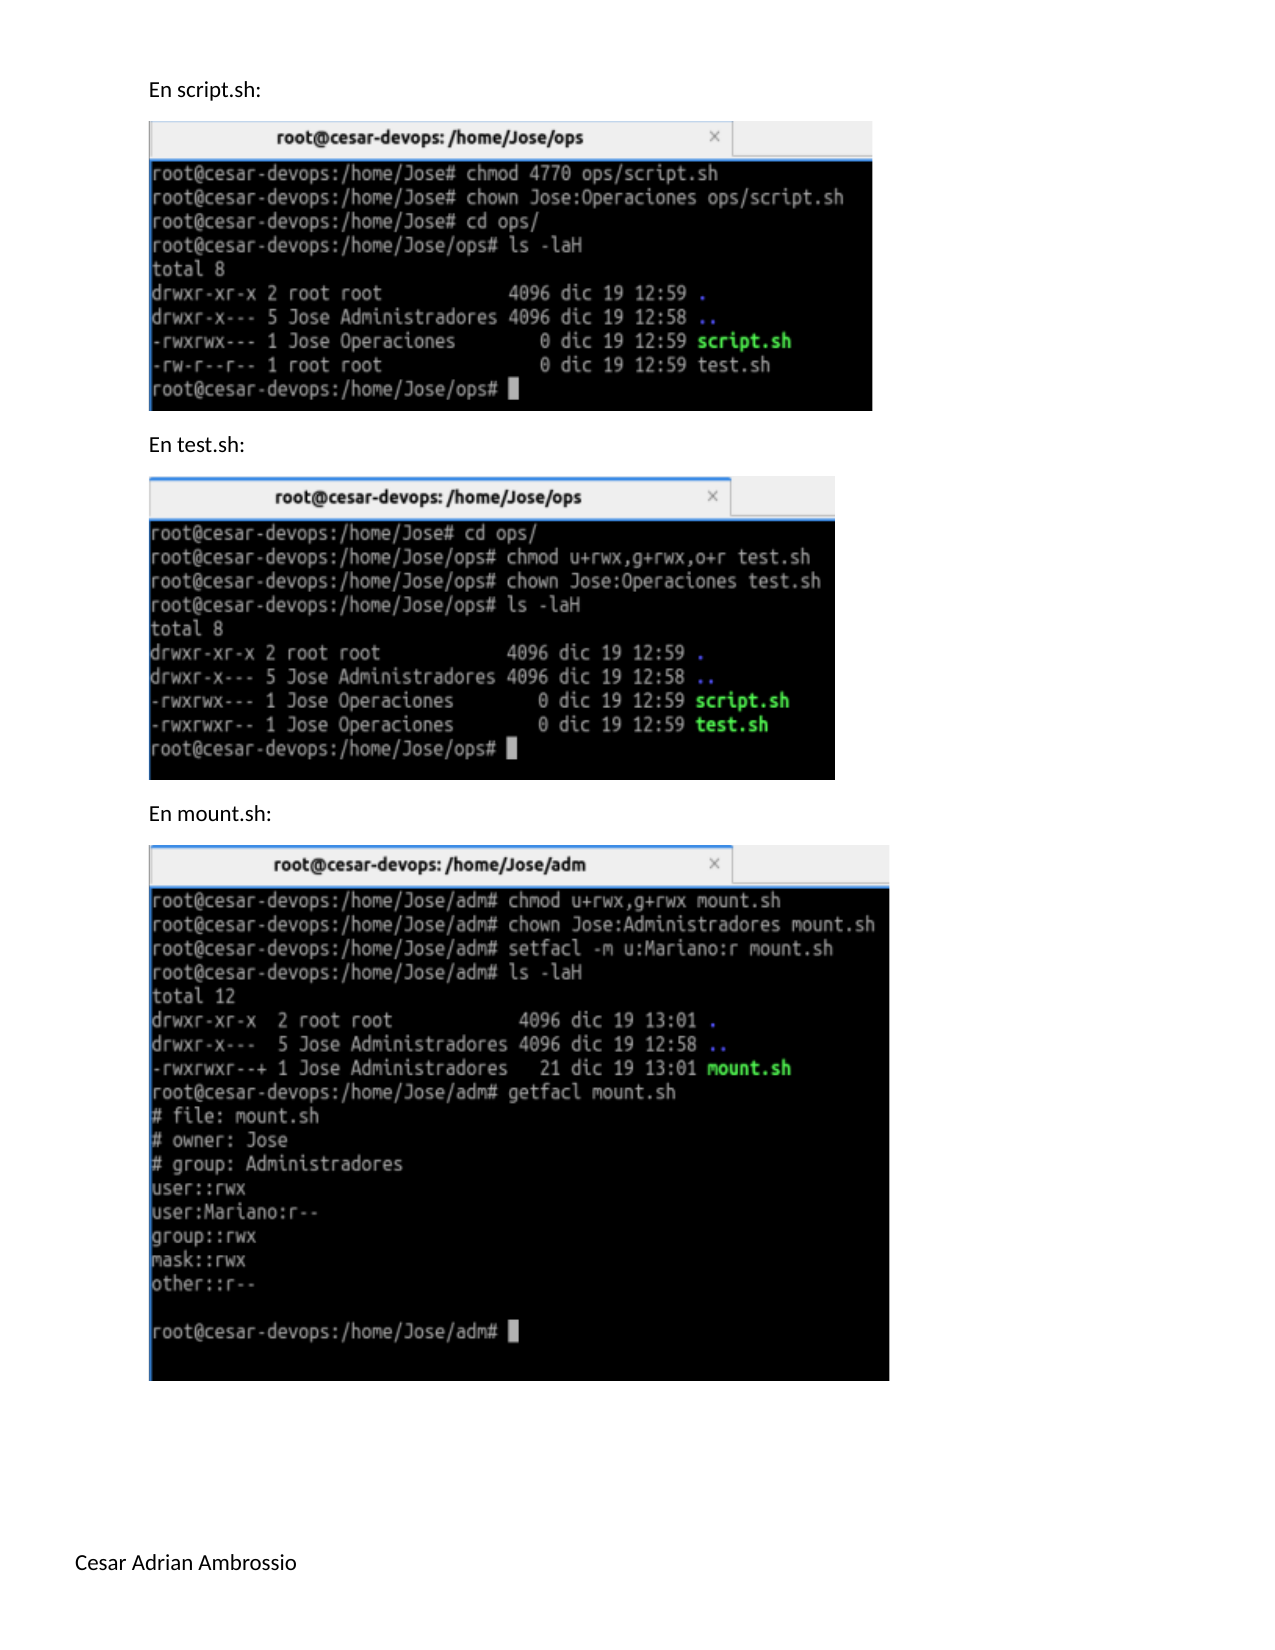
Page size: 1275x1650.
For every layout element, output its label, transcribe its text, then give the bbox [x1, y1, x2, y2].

picture [148, 476, 835, 780]
text En test.sh: [75, 430, 1200, 458]
text En mount.sh: [75, 799, 1200, 827]
picture [148, 121, 873, 411]
picture [148, 845, 890, 1381]
text En script.sh: [75, 75, 1200, 103]
